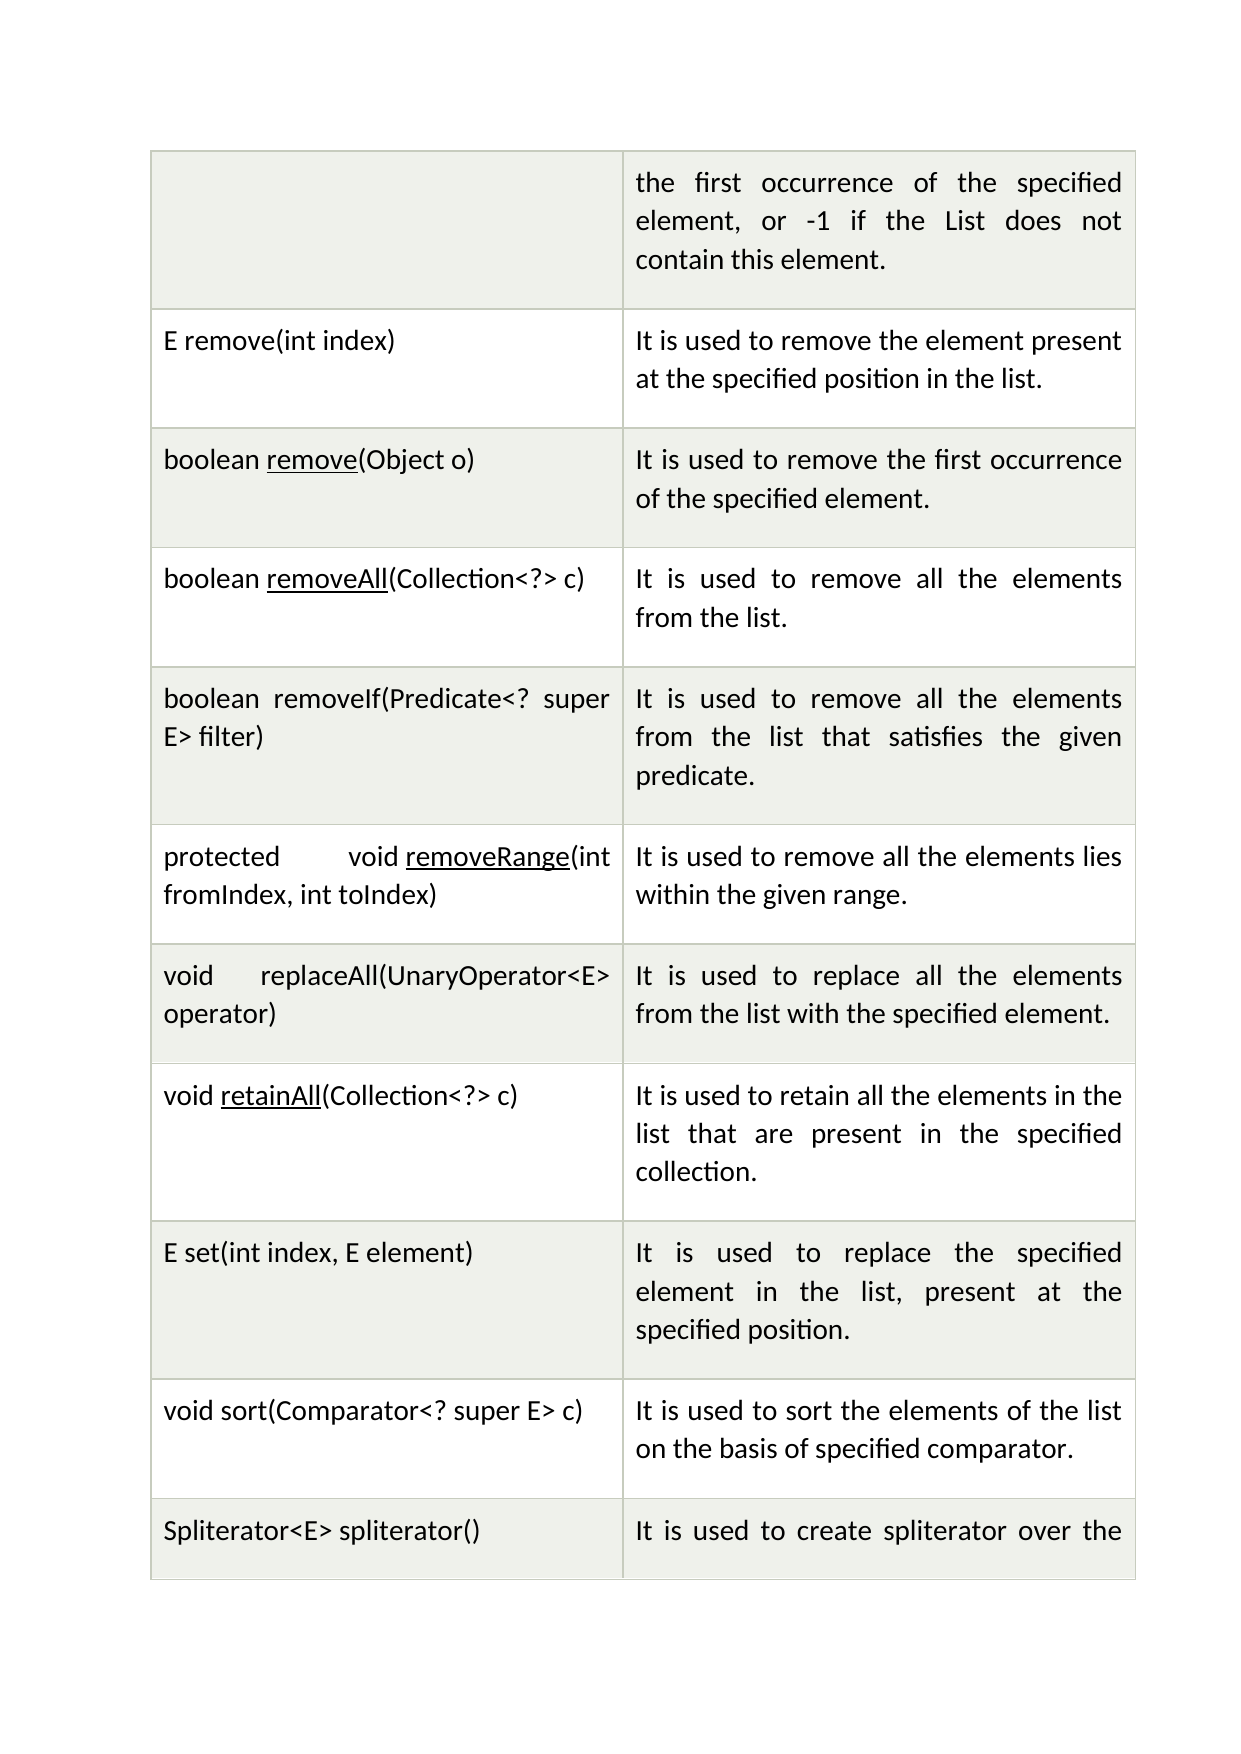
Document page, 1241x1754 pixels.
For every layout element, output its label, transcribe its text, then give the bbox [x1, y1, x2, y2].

table_cell boolean removeAll(Collection<?> c) [152, 548, 622, 666]
table_cell It is used to remove all the elements from the list. [624, 548, 1135, 666]
table_cell void replaceAll(UnaryOperator<E> operator) [152, 945, 622, 1062]
table_cell It is used to sort the elements of the list on the basis of specified comparator. [624, 1380, 1135, 1497]
table_cell boolean remove(Object o) [152, 429, 622, 547]
table_cell It is used to remove the element present at the specified position in the list. [624, 310, 1135, 427]
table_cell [624, 1499, 1135, 1578]
table_cell It is used to replace the specified element in the list, present at the specified position. [624, 1222, 1135, 1378]
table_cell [152, 152, 622, 308]
table_cell E set(int index, E element) [152, 1222, 622, 1378]
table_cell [624, 152, 1135, 308]
table_cell It is used to remove all the elements from the list that satisfies the given predicate. [624, 668, 1135, 824]
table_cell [152, 1499, 622, 1578]
table_cell It is used to replace all the elements from the list with the specified element. [624, 945, 1135, 1062]
table_cell It is used to remove the first occurrence of the specified element. [624, 429, 1135, 547]
table_cell It is used to retain all the elements in the list that are present in the specified collection. [624, 1064, 1135, 1220]
table_cell void sort(Comparator<? super E> c) [152, 1380, 622, 1497]
table_cell void retainAll(Collection<?> c) [152, 1064, 622, 1220]
table_cell E remove(int index) [152, 310, 622, 427]
table_cell boolean removeIf(Predicate<? super E> filter) [152, 668, 622, 824]
table_cell protected void removeRange(int fromIndex, int toIndex) [152, 825, 622, 943]
table_cell It is used to remove all the elements lies within the given range. [624, 825, 1135, 943]
